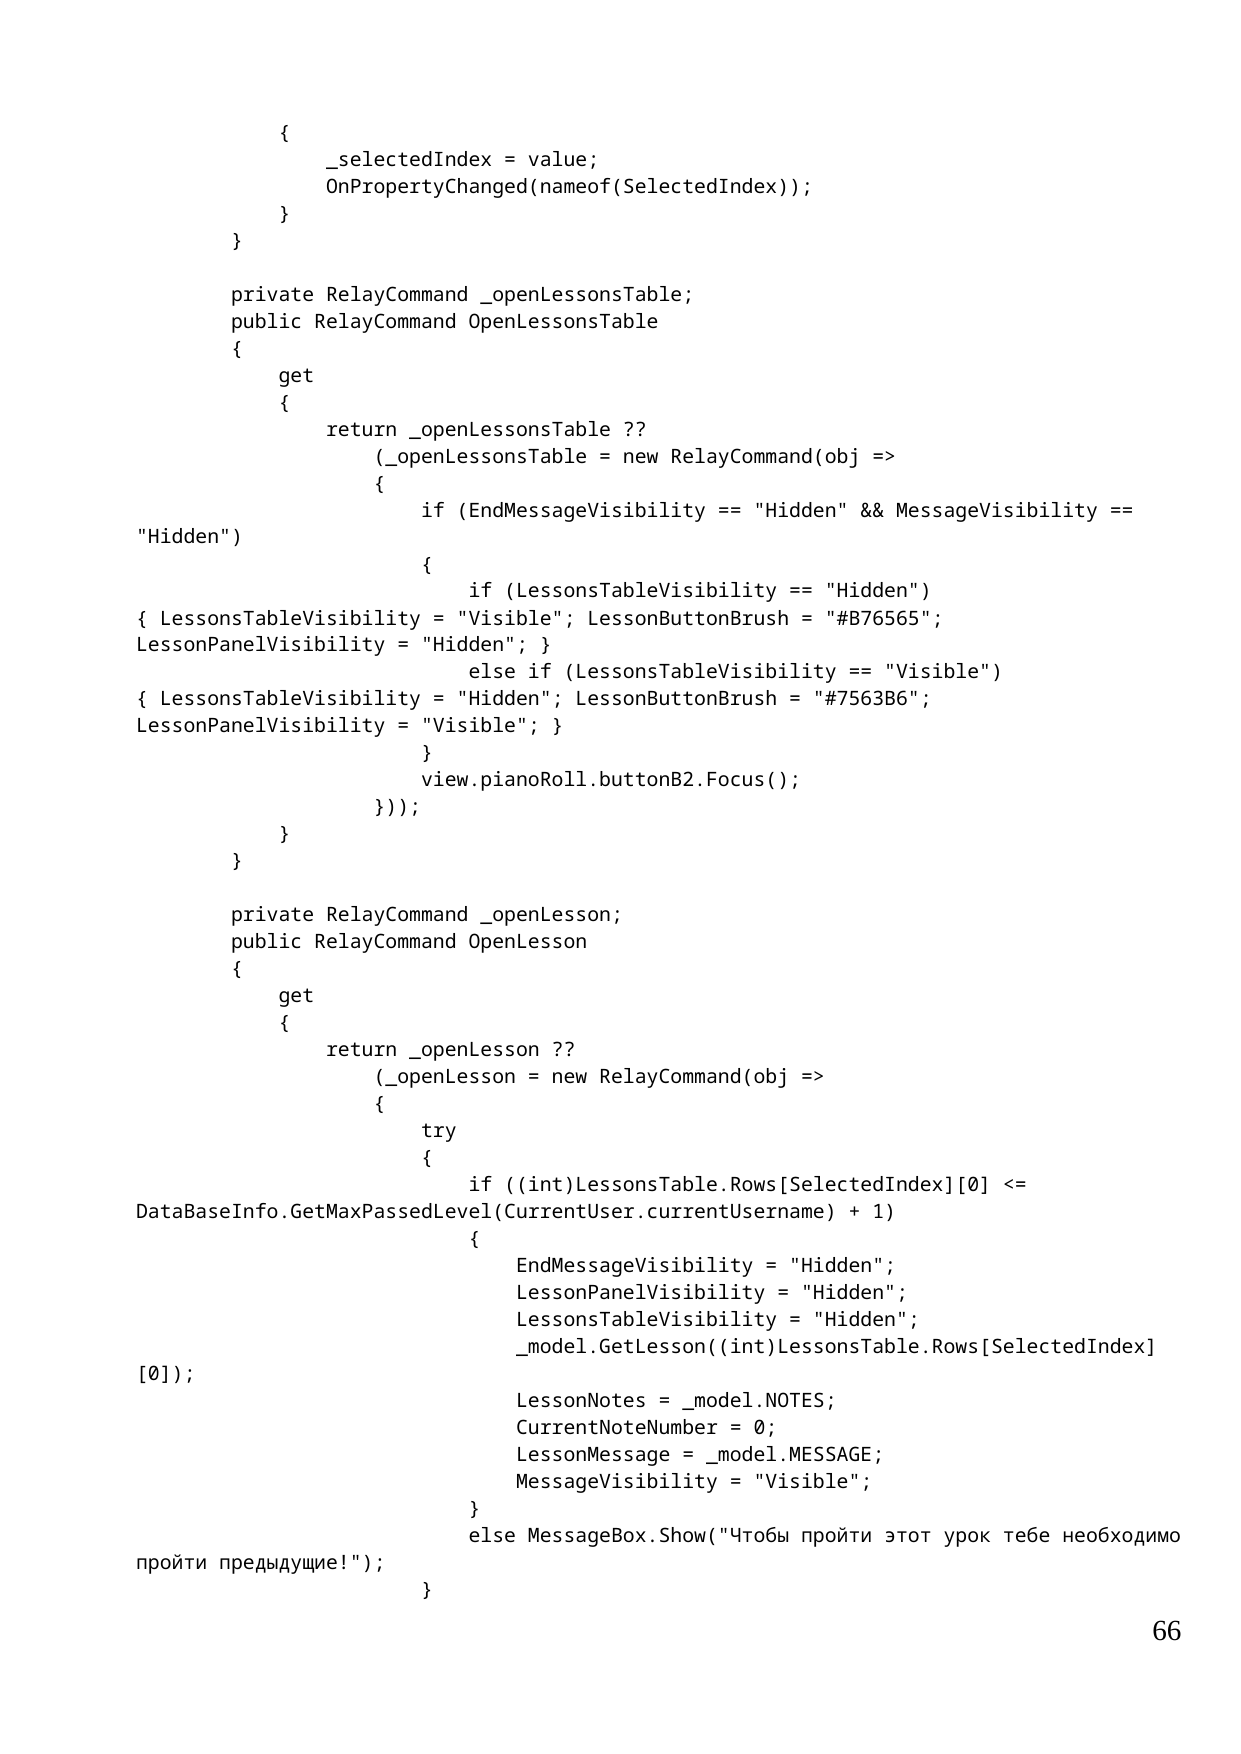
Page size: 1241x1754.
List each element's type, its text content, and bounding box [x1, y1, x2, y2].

text { [136, 1224, 1181, 1251]
text (_openLessonsTable = new RelayCommand(obj => [136, 442, 1181, 469]
text { [136, 388, 1181, 415]
text else if (LessonsTableVisibility == "Visible") { LessonsTableVisibility = "Hidden"; LessonButtonBrush = "#7563B6"; LessonPanelVisibility = "Visible"; } [136, 658, 1181, 739]
text _model.GetLesson((int)LessonsTable.Rows[SelectedIndex][0]); [136, 1332, 1181, 1386]
text if (EndMessageVisibility == "Hidden" && MessageVisibility == "Hidden") [136, 496, 1181, 550]
text })); [136, 793, 1181, 819]
text } [136, 819, 1181, 847]
text OnPropertyChanged(nameof(SelectedIndex)); [136, 172, 1181, 199]
text CurrentNoteNumber = 0; [136, 1413, 1181, 1440]
text private RelayCommand _openLessonsTable; [136, 280, 1181, 307]
text LessonMessage = _model.MESSAGE; [136, 1440, 1181, 1467]
text } [136, 1494, 1181, 1521]
text { [136, 954, 1181, 981]
text return _openLesson ?? [136, 1035, 1181, 1062]
text { [136, 1143, 1181, 1170]
text LessonsTableVisibility = "Hidden"; [136, 1305, 1181, 1332]
text private RelayCommand _openLesson; [136, 901, 1181, 927]
text LessonPanelVisibility = "Hidden"; [136, 1278, 1181, 1305]
text } [136, 1575, 1181, 1602]
text { [136, 1089, 1181, 1116]
text public RelayCommand OpenLesson [136, 927, 1181, 954]
text (_openLesson = new RelayCommand(obj => [136, 1062, 1181, 1089]
text if (LessonsTableVisibility == "Hidden") { LessonsTableVisibility = "Visible"; LessonButtonBrush = "#B76565"; LessonPanelVisibility = "Hidden"; } [136, 577, 1181, 658]
text { [136, 118, 1181, 145]
text MessageVisibility = "Visible"; [136, 1467, 1181, 1494]
text _selectedIndex = value; [136, 145, 1181, 172]
text try [136, 1116, 1181, 1143]
text { [136, 1008, 1181, 1035]
text } [136, 226, 1181, 253]
text EndMessageVisibility = "Hidden"; [136, 1251, 1181, 1278]
text get [136, 361, 1181, 388]
text view.pianoRoll.buttonB2.Focus(); [136, 766, 1181, 793]
text return _openLessonsTable ?? [136, 415, 1181, 442]
text if ((int)LessonsTable.Rows[SelectedIndex][0] <= DataBaseInfo.GetMaxPassedLevel(CurrentUser.currentUsername) + 1) [136, 1170, 1181, 1224]
text { [136, 334, 1181, 361]
text LessonNotes = _model.NOTES; [136, 1386, 1181, 1413]
text else MessageBox.Show("Чтобы пройти этот урок тебе необходимо пройти предыдущие!"); [136, 1521, 1181, 1575]
text } [136, 739, 1181, 766]
text { [136, 550, 1181, 577]
text } [136, 199, 1181, 226]
text { [136, 469, 1181, 496]
text public RelayCommand OpenLessonsTable [136, 307, 1181, 334]
text get [136, 981, 1181, 1008]
text } [136, 847, 1181, 873]
